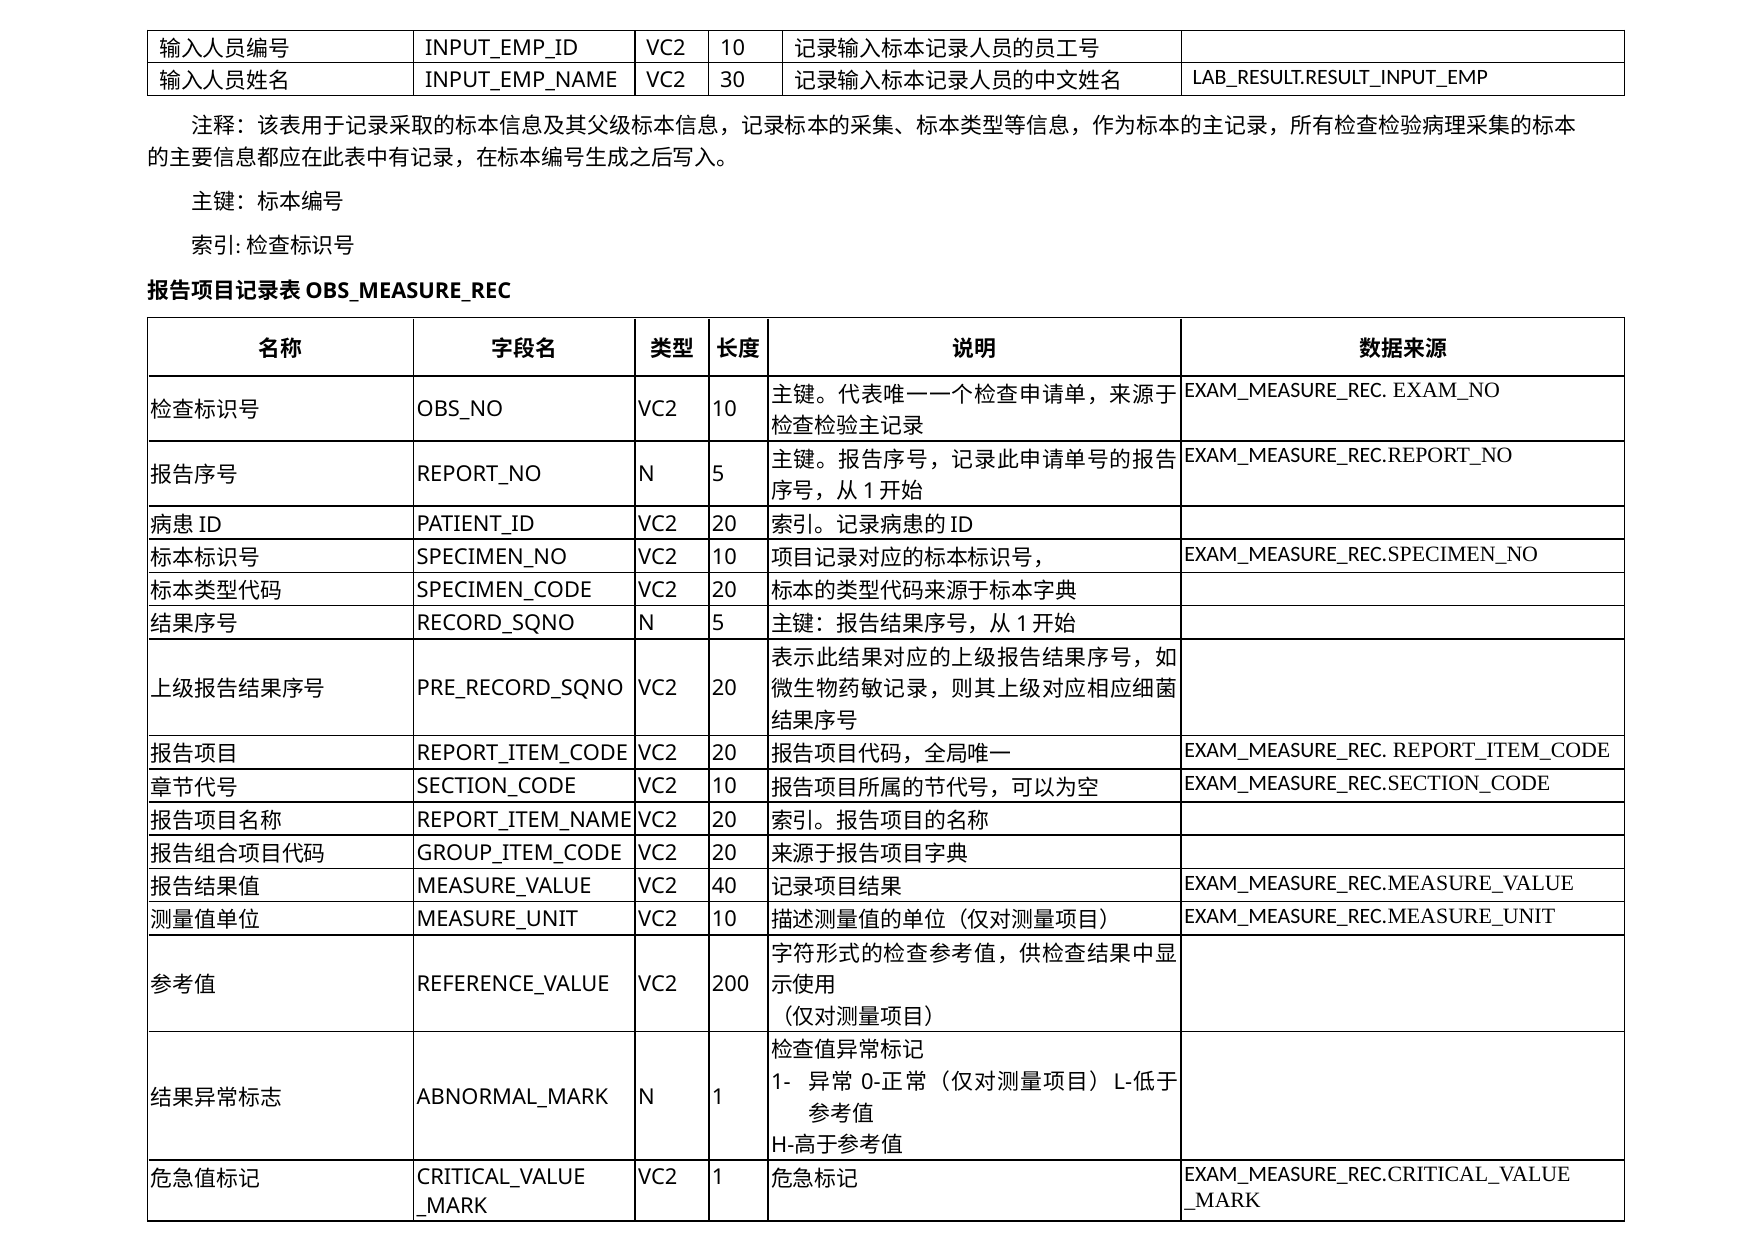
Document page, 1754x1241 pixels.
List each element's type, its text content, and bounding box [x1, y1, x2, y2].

table_cell 报告序号 [148, 441, 413, 505]
table_cell 记录输入标本记录人员的员工号 [783, 31, 1181, 62]
table_cell 报告项目 [148, 736, 413, 768]
table_cell VC2 [636, 936, 708, 1031]
table_cell EXAM_MEASURE_REC. REPORT_ITEM_CODE [1182, 736, 1624, 768]
table_cell PRE_RECORD_SQNO [414, 640, 634, 735]
table_cell INPUT_EMP_ID [414, 31, 634, 62]
table_cell VC2 [636, 836, 708, 868]
table_cell 10 [710, 377, 767, 440]
table_cell LAB_RESULT.RESULT_INPUT_EMP [1182, 63, 1624, 95]
table_cell 1 [710, 1032, 767, 1159]
table_cell REFERENCE_VALUE [414, 936, 634, 1031]
table_cell VC2 [636, 573, 708, 605]
table_cell 5 [710, 606, 767, 638]
table_cell EXAM_MEASURE_REC.REPORT_NO [1182, 442, 1624, 505]
table_cell EXAM_MEASURE_REC.MEASURE_VALUE [1182, 869, 1624, 901]
table_cell 危急值标记 [148, 1160, 413, 1220]
table_cell 输入人员编号 [148, 31, 413, 62]
table_cell 主键。报告序号，记录此申请单号的报告序号，从1开始 [769, 442, 1180, 505]
table_cell 记录项目结果 [769, 869, 1180, 901]
table_cell 报告组合项目代码 [148, 835, 413, 868]
table_cell 标本的类型代码来源于标本字典 [769, 573, 1180, 605]
text 注释：该表用于记录采取的标本信息及其父级标本信息，记录标本的采集、标本类型等信息，作为标本的主记录，所有检查检验病理采集的标本的主要信息都应在此表中有记录，在标本编号生成之后写入。 [148, 108, 1577, 172]
table_cell PATIENT_ID [414, 507, 634, 538]
table_cell 索引。记录病患的ID [769, 507, 1180, 538]
table_cell 报告项目所属的节代号，可以为空 [769, 770, 1180, 801]
table_cell VC2 [636, 377, 708, 440]
table_cell REPORT_NO [414, 442, 634, 505]
table_cell 上级报告结果序号 [148, 639, 413, 735]
table_cell N [636, 442, 708, 505]
table_cell EXAM_MEASURE_REC.SPECIMEN_NO [1182, 540, 1624, 572]
table_cell 5 [710, 442, 767, 505]
table_cell 报告结果值 [148, 869, 413, 901]
table_header 长度 [710, 318, 768, 375]
table_header 说明 [769, 318, 1181, 375]
table_cell 20 [710, 640, 767, 735]
subtitle 报告项目记录表OBS_MEASURE_REC [148, 273, 1577, 304]
table_cell MEASURE_UNIT [414, 902, 634, 934]
table_cell 检查标识号 [148, 376, 413, 440]
table_cell [1182, 31, 1624, 62]
table_cell 危急标记 1-异常 0正常 [769, 1161, 1180, 1220]
table_cell RECORD_SQNO [414, 606, 634, 638]
table_cell ABNORMAL_MARK [414, 1032, 634, 1159]
table_cell 报告项目代码，全局唯一 [769, 736, 1180, 768]
table_cell 项目记录对应的标本标识号， [769, 540, 1180, 572]
table_cell VC2 [636, 902, 708, 934]
table_cell [1182, 1032, 1624, 1159]
table_cell 10 [709, 31, 782, 62]
table_cell 30 [709, 63, 782, 95]
table_cell REPORT_ITEM_NAME [414, 803, 634, 834]
table_cell VC2 [636, 540, 708, 572]
table_cell [1182, 836, 1624, 868]
table_cell 索引。报告项目的名称 [769, 803, 1180, 834]
table_cell [1182, 573, 1624, 605]
table_cell GROUP_ITEM_CODE [414, 836, 634, 868]
table_header 数据来源 [1182, 318, 1624, 375]
table_cell REPORT_ITEM_CODE [414, 736, 634, 768]
table_cell 记录输入标本记录人员的中文姓名 [783, 63, 1181, 95]
text 索引: 检查标识号 [148, 228, 1577, 260]
table_cell 输入人员姓名 [148, 63, 413, 95]
table_cell VC2 [636, 869, 708, 901]
table_cell 1 [710, 1161, 767, 1220]
table_cell 报告项目名称 [148, 802, 413, 834]
table_cell VC2 [636, 63, 708, 95]
table_cell N [636, 1032, 708, 1159]
table_cell 参考值 [148, 935, 413, 1031]
table_cell EXAM_MEASURE_REC.MEASURE_UNIT [1182, 902, 1624, 934]
table_cell VC2 [636, 31, 708, 62]
table_cell [1182, 640, 1624, 735]
table_cell 200 [710, 936, 767, 1031]
table_cell 结果序号 [148, 606, 413, 638]
table_cell 标本标识号 [148, 539, 413, 572]
table_cell VC2 [636, 507, 708, 538]
table_cell INPUT_EMP_NAME [414, 63, 634, 95]
table_cell OBS_NO [414, 377, 634, 440]
table_cell 10 [710, 540, 767, 572]
table_cell [1182, 936, 1624, 1031]
table_cell 来源于报告项目字典 [769, 836, 1180, 868]
table_cell 10 [710, 770, 767, 801]
table_cell 测量值单位 [148, 902, 413, 934]
table_cell SPECIMEN_CODE [414, 573, 634, 605]
table_cell [1182, 507, 1624, 538]
table_cell 20 [710, 573, 767, 605]
table_cell VC2 [636, 640, 708, 735]
table_cell 章节代号 [148, 769, 413, 801]
table_cell 20 [710, 803, 767, 834]
table_cell 10 [710, 902, 767, 934]
table_cell 20 [710, 507, 767, 538]
table_cell [1182, 803, 1624, 834]
table_cell VC2 [636, 770, 708, 801]
table_cell EXAM_MEASURE_REC. EXAM_NO [1182, 377, 1624, 440]
table_cell 字符形式的检查参考值，供检查结果中显示使用 （仅对测量项目） [769, 936, 1180, 1031]
table_cell 结果异常标志 [148, 1032, 413, 1159]
table_cell 20 [710, 736, 767, 768]
table_header 类型 [636, 318, 709, 375]
table_cell 检查值异常标记 异常 0-正常（仅对测量项目）L-低于参考值 H-高于参考值 [769, 1032, 1180, 1159]
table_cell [1182, 1161, 1624, 1220]
table_cell 标本类型代码 [148, 573, 413, 605]
table_cell VC2 [636, 803, 708, 834]
table_cell VC2 [636, 736, 708, 768]
table_cell SECTION_CODE [414, 770, 634, 801]
table_cell EXAM_MEASURE_REC.SECTION_CODE [1182, 770, 1624, 801]
table_cell 主键。代表唯一一个检查申请单，来源于检查检验主记录 [769, 377, 1180, 440]
table_cell 40 [710, 869, 767, 901]
table_cell VC2 [636, 1161, 708, 1220]
table_cell 病患ID [148, 506, 413, 538]
table_cell 描述测量值的单位（仅对测量项目） [769, 902, 1180, 934]
table_cell MEASURE_VALUE [414, 869, 634, 901]
table_cell [1182, 606, 1624, 638]
table_cell N [636, 606, 708, 638]
table_cell 主键：报告结果序号，从1开始 [769, 606, 1180, 638]
table_cell 表示此结果对应的上级报告结果序号，如微生物药敏记录，则其上级对应相应细菌结果序号 [769, 640, 1180, 735]
table_cell 20 [710, 836, 767, 868]
table_cell SPECIMEN_NO [414, 540, 634, 572]
table_header 字段名 [414, 318, 635, 375]
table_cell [414, 1161, 634, 1220]
table_header 名称 [148, 318, 413, 375]
text 主键：标本编号 [148, 184, 1577, 216]
